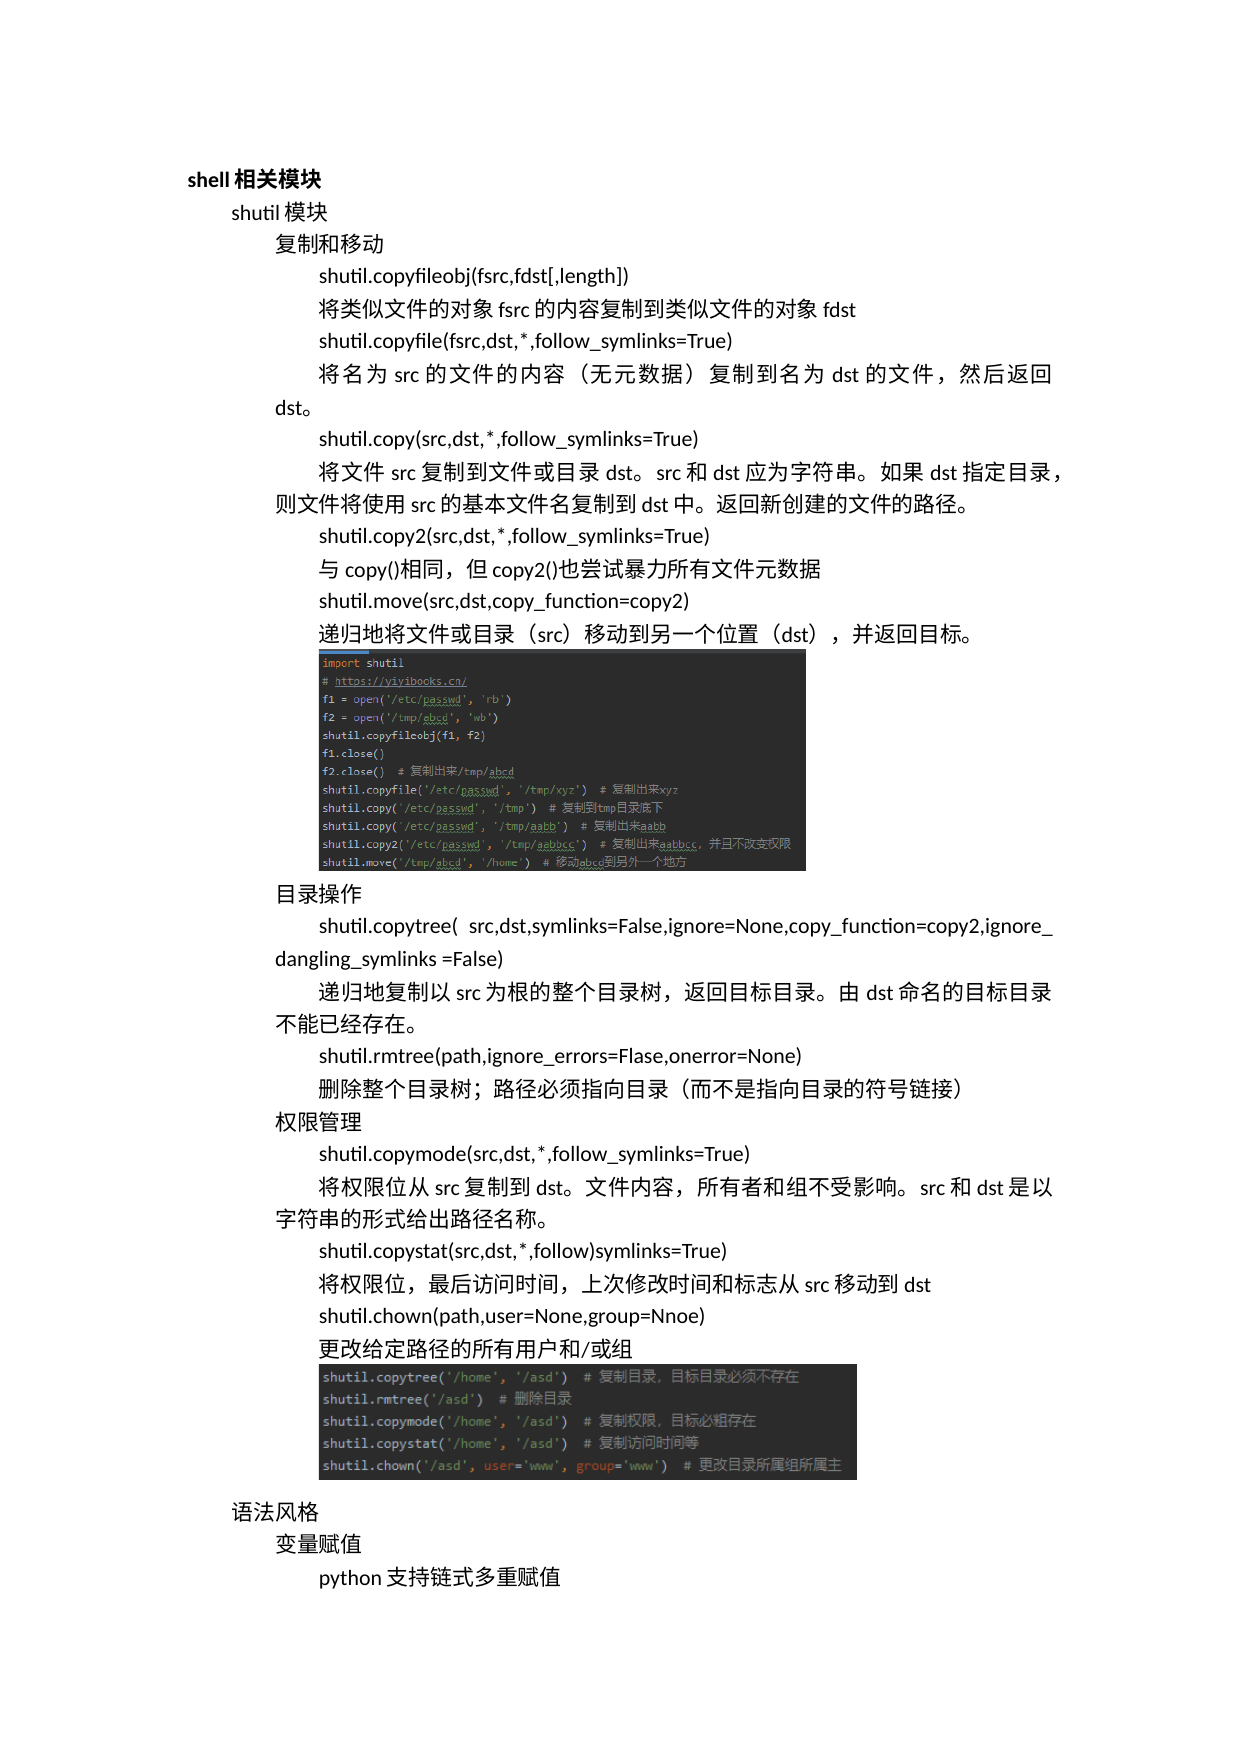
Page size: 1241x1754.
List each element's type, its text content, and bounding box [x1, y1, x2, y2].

picture [318, 649, 806, 871]
text shutil.copytree( src,dst,symlinks=False,ignore=None,copy_function=copy2,ignore_dangling_symlinks =False) [275, 909, 1053, 974]
text 递归地将文件或目录（src）移动到另一个位置（dst），并返回目标。 [275, 617, 1053, 649]
text 将权限位，最后访问时间，上次修改时间和标志从src移动到dst [275, 1267, 1053, 1299]
text shutil.move(src,dst,copy_function=copy2) [275, 584, 1053, 617]
text shutil模块 [187, 194, 1053, 227]
text 将权限位从src复制到dst。文件内容，所有者和组不受影响。src和dst是以字符串的形式给出路径名称。 [275, 1169, 1053, 1234]
text 目录操作 [231, 877, 1053, 909]
text 将文件src复制到文件或目录dst。src和dst应为字符串。如果dst指定目录，则文件将使用src的基本文件名复制到dst中。返回新创建的文件的路径。 [275, 454, 1053, 519]
text 与copy()相同，但copy2()也尝试暴力所有文件元数据 [275, 552, 1053, 584]
text 权限管理 [231, 1104, 1053, 1137]
text 删除整个目录树；路径必须指向目录（而不是指向目录的符号链接） [275, 1072, 1053, 1104]
text 变量赋值 [231, 1527, 1053, 1559]
text 递归地复制以src为根的整个目录树，返回目标目录。由dst命名的目标目录不能已经存在。 [275, 974, 1053, 1039]
picture [318, 1364, 857, 1480]
text shutil.rmtree(path,ignore_errors=Flase,onerror=None) [275, 1039, 1053, 1072]
text shutil.copyfileobj(fsrc,fdst[,length]) [275, 259, 1053, 292]
text shutil.copy(src,dst,*,follow_symlinks=True) [275, 422, 1053, 454]
text shutil.copy2(src,dst,*,follow_symlinks=True) [275, 519, 1053, 552]
text shutil.chown(path,user=None,group=Nnoe) [275, 1299, 1053, 1332]
text 将类似文件的对象fsrc的内容复制到类似文件的对象fdst [275, 292, 1053, 324]
text 语法风格 [187, 1494, 1053, 1527]
text shutil.copyfile(fsrc,dst,*,follow_symlinks=True) [275, 324, 1053, 357]
text shutil.copystat(src,dst,*,follow)symlinks=True) [275, 1234, 1053, 1267]
text 将名为src的文件的内容（无元数据）复制到名为dst的文件，然后返回dst。 [275, 357, 1053, 422]
text python支持链式多重赋值 [275, 1559, 1053, 1592]
text shell相关模块 [187, 162, 1053, 194]
text 更改给定路径的所有用户和/或组 [275, 1332, 1053, 1364]
text 复制和移动 [231, 227, 1053, 259]
text shutil.copymode(src,dst,*,follow_symlinks=True) [275, 1137, 1053, 1169]
